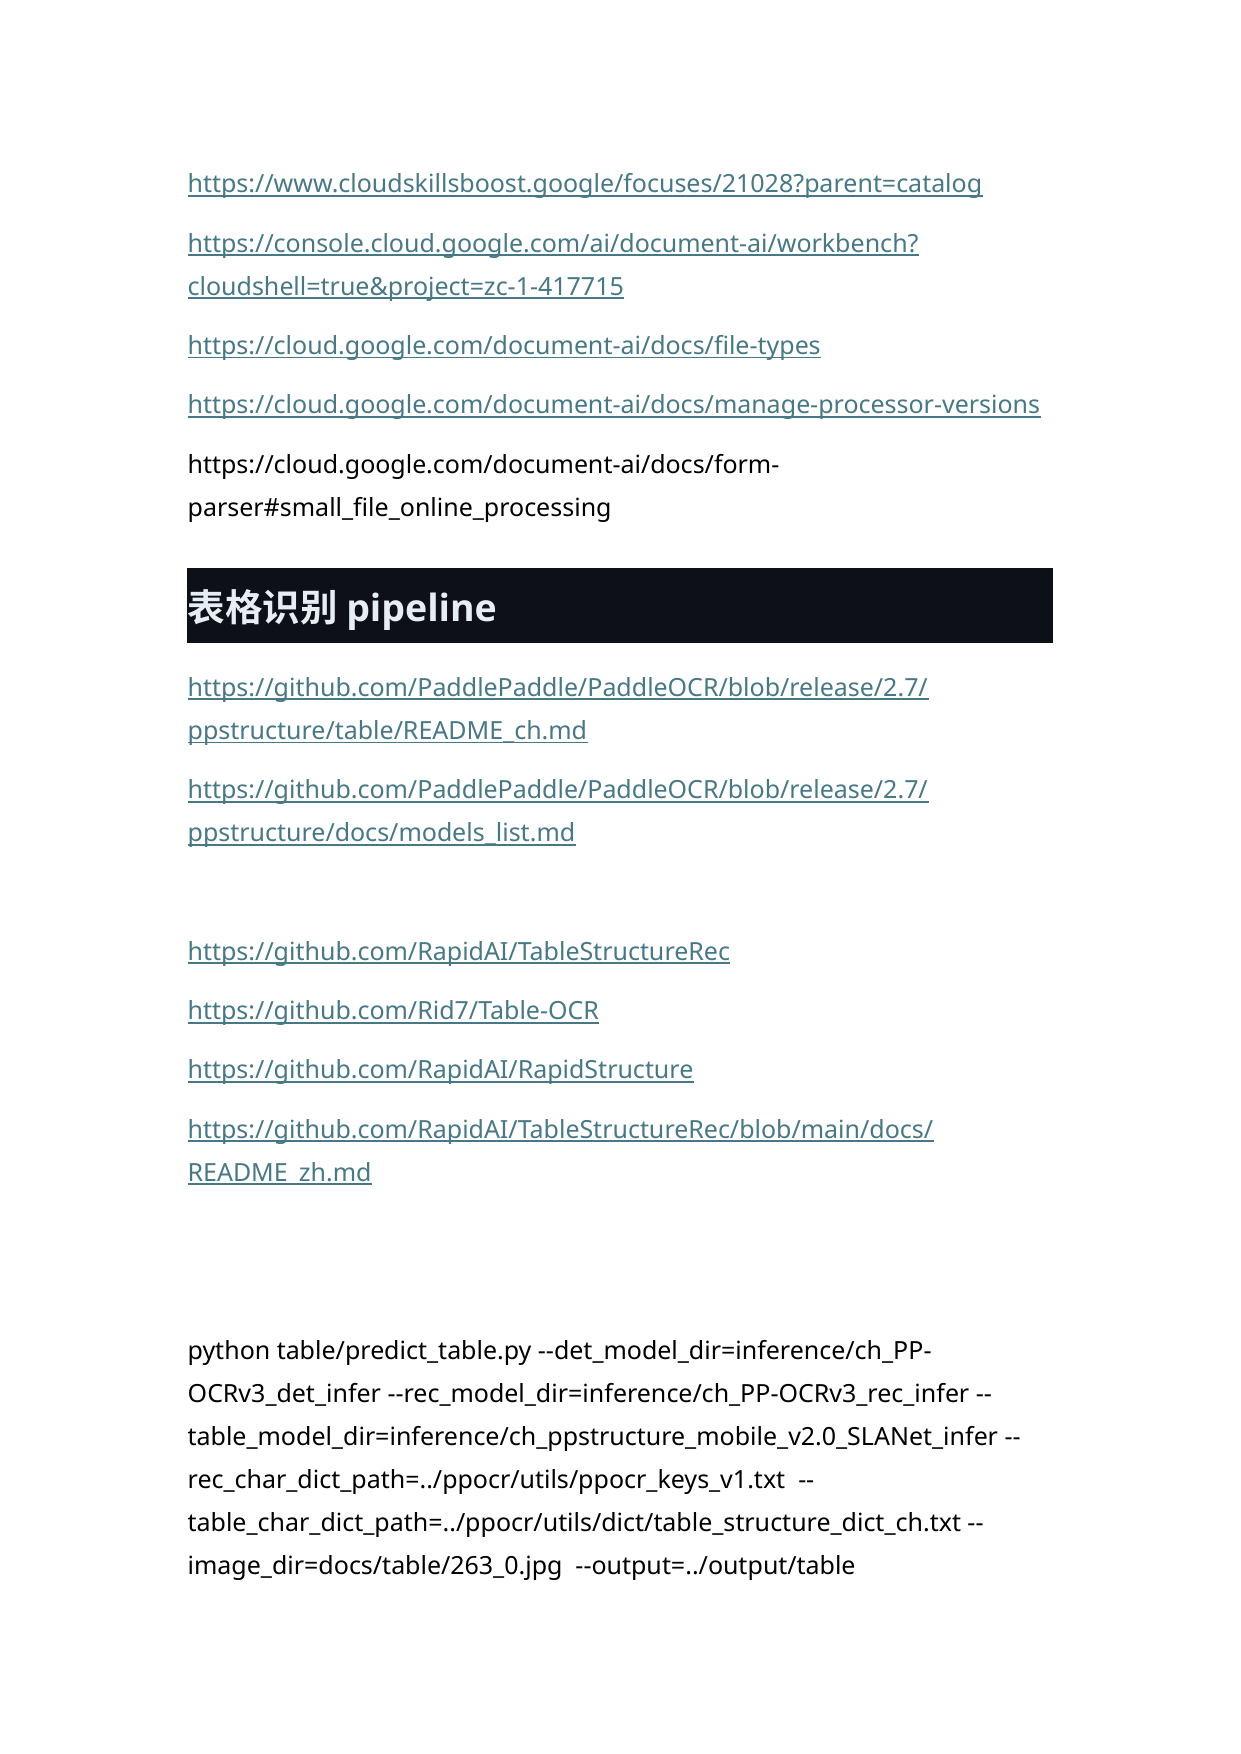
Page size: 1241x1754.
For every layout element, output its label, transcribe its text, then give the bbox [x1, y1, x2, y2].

text https://github.com/PaddlePaddle/PaddleOCR/blob/release/2.7/ppstructure/docs/models_list.md [187, 770, 1053, 851]
text https://github.com/RapidAI/TableStructureRec [187, 932, 1053, 969]
text https://cloud.google.com/document-ai/docs/file-types [187, 326, 1053, 364]
text https://github.com/RapidAI/TableStructureRec/blob/main/docs/README_zh.md [187, 1110, 1053, 1190]
text https://console.cloud.google.com/ai/document-ai/workbench?cloudshell=true&project=zc-1-417715 [187, 224, 1053, 304]
text https://github.com/PaddlePaddle/PaddleOCR/blob/release/2.7/ppstructure/table/README_ch.md [187, 668, 1053, 748]
text https://github.com/Rid7/Table-OCR [187, 991, 1053, 1029]
text https://cloud.google.com/document-ai/docs/form-parser#small_file_online_processing [187, 445, 1053, 525]
text https://cloud.google.com/document-ai/docs/manage-processor-versions [187, 385, 1053, 423]
text python table/predict_table.py --det_model_dir=inference/ch_PP-OCRv3_det_infer --rec_model_dir=inference/ch_PP-OCRv3_rec_infer --table_model_dir=inference/ch_ppstructure_mobile_v2.0_SLANet_infer --rec_char_dict_path=../ppocr/utils/ppocr_keys_v1.txt --table_char_dict_path=../ppocr/utils/dict/table_structure_dict_ch.txt --image_dir=docs/table/263_0.jpg --output=../output/table [187, 1331, 1053, 1584]
text 表格识别 pipeline [187, 568, 1053, 643]
text https://github.com/RapidAI/RapidStructure [187, 1051, 1053, 1088]
text https://www.cloudskillsboost.google/focuses/21028?parent=catalog [187, 164, 1053, 202]
